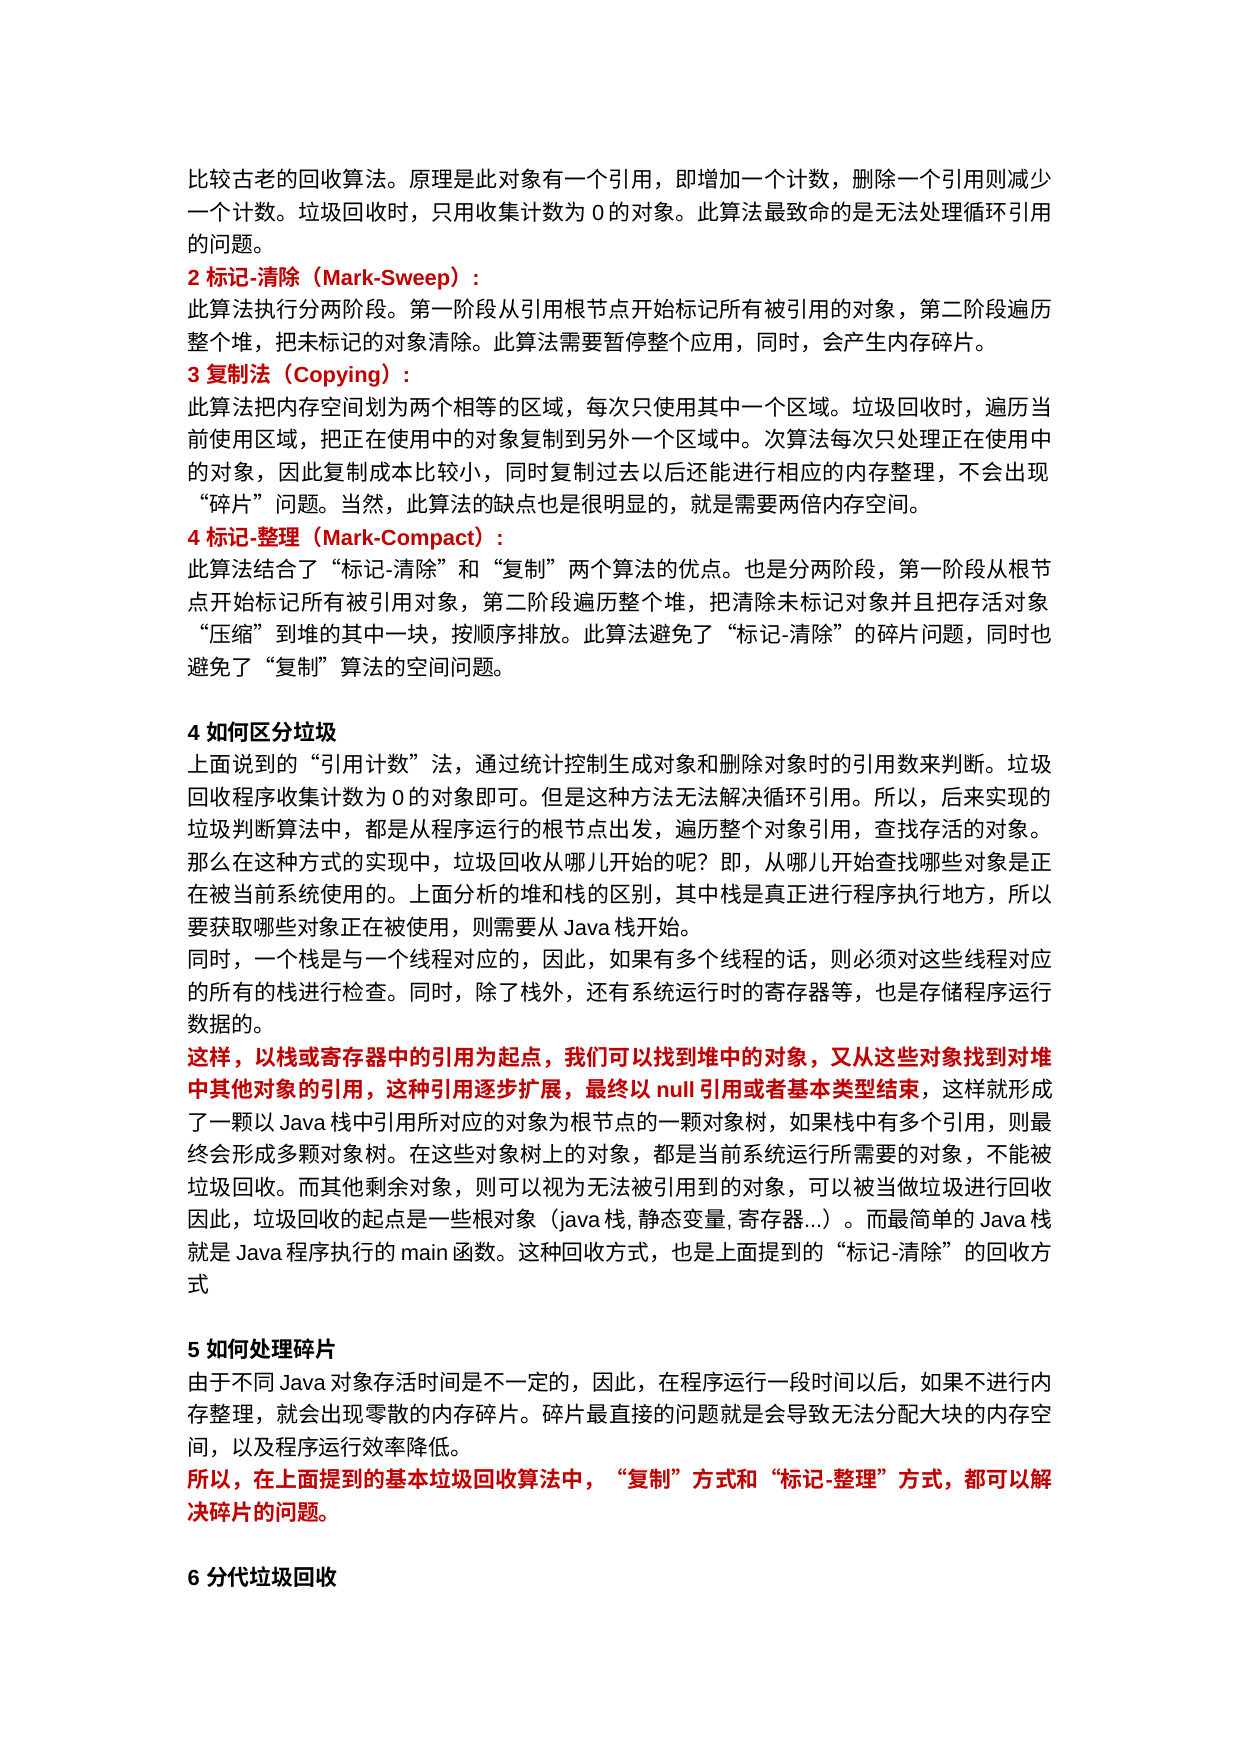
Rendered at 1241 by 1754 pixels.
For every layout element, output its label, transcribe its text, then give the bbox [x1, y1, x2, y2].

list 4 如何区分垃圾 [187, 714, 1053, 747]
list 2 标记-清除（Mark-Sweep）: [187, 259, 1053, 292]
list 6 分代垃圾回收 [187, 1559, 1053, 1592]
list 5 如何处理碎片 [187, 1332, 1053, 1364]
list 同时，一个栈是与一个线程对应的，因此，如果有多个线程的话，则必须对这些线程对应的所有的栈进行检查。同时，除了栈外，还有系统运行时的寄存器等，也是存储程序运行数据的。 [187, 942, 1053, 1039]
list 上面说到的“引用计数”法，通过统计控制生成对象和删除对象时的引用数来判断。垃圾回收程序收集计数为0的对象即可。但是这种方法无法解决循环引用。所以，后来实现的垃圾判断算法中，都是从程序运行的根节点出发，遍历整个对象引用，查找存活的对象。那么在这种方式的实现中，垃圾回收从哪儿开始的呢？即，从哪儿开始查找哪些对象是正在被当前系统使用的。上面分析的堆和栈的区别，其中栈是真正进行程序执行地方，所以要获取哪些对象正在被使用，则需要从Java栈开始。 [187, 747, 1053, 942]
list 此算法结合了“标记-清除”和“复制”两个算法的优点。也是分两阶段，第一阶段从根节点开始标记所有被引用对象，第二阶段遍历整个堆，把清除未标记对象并且把存活对象“压缩”到堆的其中一块，按顺序排放。此算法避免了“标记-清除”的碎片问题，同时也避免了“复制”算法的空间问题。 [187, 552, 1053, 682]
list 4 标记-整理（Mark-Compact）: [187, 519, 1053, 552]
list 3 复制法（Copying）: [187, 357, 1053, 389]
list 比较古老的回收算法。原理是此对象有一个引用，即增加一个计数，删除一个引用则减少一个计数。垃圾回收时，只用收集计数为0的对象。此算法最致命的是无法处理循环引用的问题。 [187, 162, 1053, 259]
list 此算法执行分两阶段。第一阶段从引用根节点开始标记所有被引用的对象，第二阶段遍历整个堆，把未标记的对象清除。此算法需要暂停整个应用，同时，会产生内存碎片。 [187, 292, 1053, 357]
list 所以，在上面提到的基本垃圾回收算法中，“复制”方式和“标记-整理”方式，都可以解决碎片的问题。 [187, 1462, 1053, 1527]
list 由于不同Java对象存活时间是不一定的，因此，在程序运行一段时间以后，如果不进行内存整理，就会出现零散的内存碎片。碎片最直接的问题就是会导致无法分配大块的内存空间，以及程序运行效率降低。 [187, 1364, 1053, 1462]
list 这样，以栈或寄存器中的引用为起点，我们可以找到堆中的对象，又从这些对象找到对堆中其他对象的引用，这种引用逐步扩展，最终以null引用或者基本类型结束，这样就形成了一颗以Java栈中引用所对应的对象为根节点的一颗对象树，如果栈中有多个引用，则最终会形成多颗对象树。在这些对象树上的对象，都是当前系统运行所需要的对象，不能被垃圾回收。而其他剩余对象，则可以视为无法被引用到的对象，可以被当做垃圾进行回收。因此，垃圾回收的起点是一些根对象（java栈, 静态变量, 寄存器...）。而最简单的Java栈就是Java程序执行的main函数。这种回收方式，也是上面提到的“标记-清除”的回收方式 [187, 1039, 1053, 1299]
list 此算法把内存空间划为两个相等的区域，每次只使用其中一个区域。垃圾回收时，遍历当前使用区域，把正在使用中的对象复制到另外一个区域中。次算法每次只处理正在使用中的对象，因此复制成本比较小，同时复制过去以后还能进行相应的内存整理，不会出现“碎片”问题。当然，此算法的缺点也是很明显的，就是需要两倍内存空间。 [187, 389, 1053, 519]
